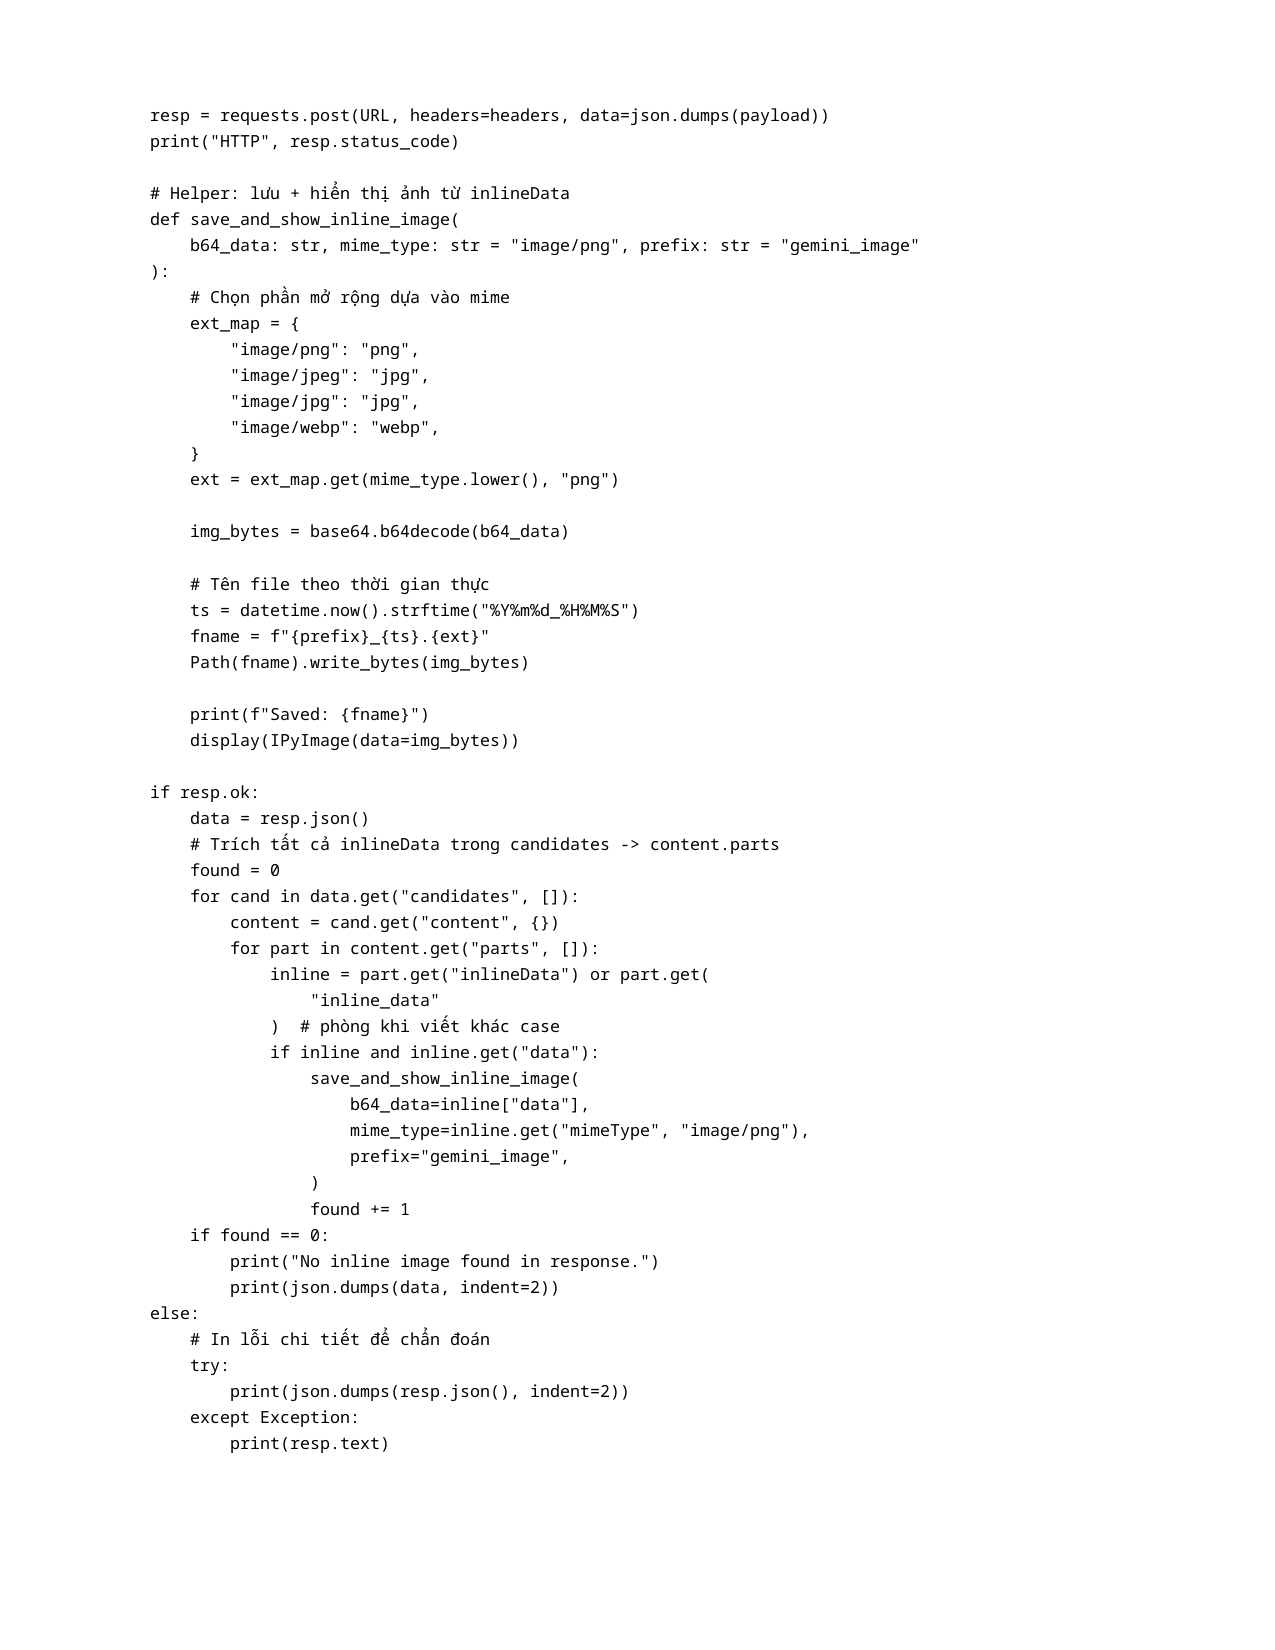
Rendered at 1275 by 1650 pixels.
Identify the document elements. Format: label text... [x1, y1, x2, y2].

text "image/jpg": "jpg", [150, 390, 1125, 413]
text print("No inline image found in response.") [150, 1249, 1125, 1272]
text print("HTTP", resp.status_code) [150, 129, 1125, 152]
text except Exception: [150, 1406, 1125, 1428]
text "image/jpeg": "jpg", [150, 364, 1125, 387]
text print(f"Saved: {fname}") [150, 702, 1125, 725]
text # Tên file theo thời gian thực [150, 572, 1125, 595]
text save_and_show_inline_image( [150, 1067, 1125, 1090]
text def save_and_show_inline_image( [150, 208, 1125, 230]
text # Trích tất cả inlineData trong candidates -> content.parts [150, 833, 1125, 855]
text ts = datetime.now().strftime("%Y%m%d_%H%M%S") [150, 598, 1125, 621]
text b64_data=inline["data"], [150, 1093, 1125, 1116]
text fname = f"{prefix}_{ts}.{ext}" [150, 624, 1125, 647]
text if resp.ok: [150, 781, 1125, 803]
text # In lỗi chi tiết để chẩn đoán [150, 1327, 1125, 1350]
text ext = ext_map.get(mime_type.lower(), "png") [150, 468, 1125, 491]
text found = 0 [150, 859, 1125, 881]
text for cand in data.get("candidates", []): [150, 885, 1125, 907]
text # Chọn phần mở rộng dựa vào mime [150, 286, 1125, 308]
text ext_map = { [150, 312, 1125, 334]
text } [150, 442, 1125, 465]
text print(resp.text) [150, 1432, 1125, 1454]
text "inline_data" [150, 989, 1125, 1012]
text ) # phòng khi viết khác case [150, 1015, 1125, 1038]
text "image/png": "png", [150, 338, 1125, 361]
text display(IPyImage(data=img_bytes)) [150, 728, 1125, 751]
text resp = requests.post(URL, headers=headers, data=json.dumps(payload)) [150, 103, 1125, 126]
text content = cand.get("content", {}) [150, 911, 1125, 933]
text print(json.dumps(data, indent=2)) [150, 1275, 1125, 1298]
text "image/webp": "webp", [150, 416, 1125, 439]
text if inline and inline.get("data"): [150, 1041, 1125, 1064]
text # Helper: lưu + hiển thị ảnh từ inlineData [150, 182, 1125, 204]
text inline = part.get("inlineData") or part.get( [150, 963, 1125, 986]
text else: [150, 1301, 1125, 1324]
text ) [150, 1171, 1125, 1194]
text mime_type=inline.get("mimeType", "image/png"), [150, 1119, 1125, 1142]
text b64_data: str, mime_type: str = "image/png", prefix: str = "gemini_image" [150, 234, 1125, 256]
text img_bytes = base64.b64decode(b64_data) [150, 520, 1125, 543]
text if found == 0: [150, 1223, 1125, 1246]
text Path(fname).write_bytes(img_bytes) [150, 650, 1125, 673]
text found += 1 [150, 1197, 1125, 1220]
text prefix="gemini_image", [150, 1145, 1125, 1168]
text ): [150, 260, 1125, 282]
text try: [150, 1353, 1125, 1376]
text print(json.dumps(resp.json(), indent=2)) [150, 1379, 1125, 1402]
text data = resp.json() [150, 807, 1125, 829]
text for part in content.get("parts", []): [150, 937, 1125, 959]
